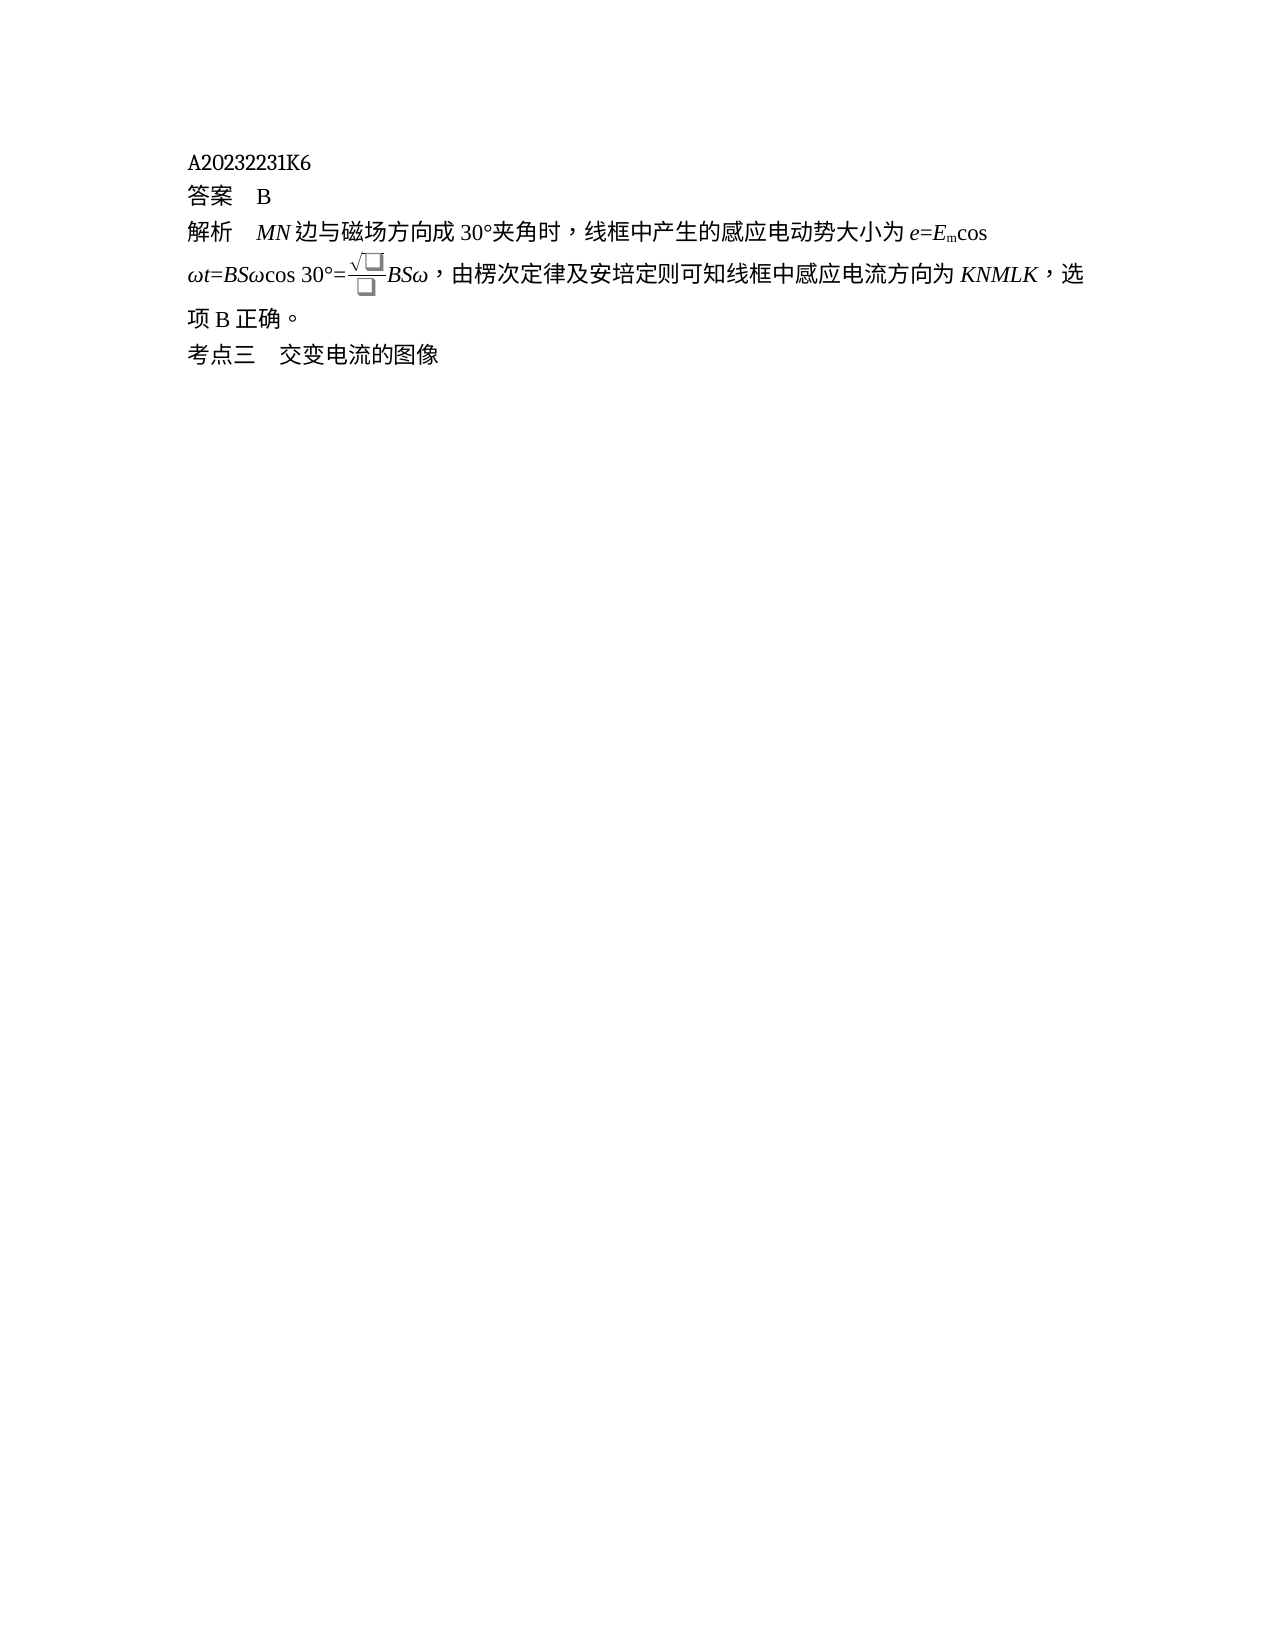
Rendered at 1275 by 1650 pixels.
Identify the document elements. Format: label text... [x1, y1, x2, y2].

text 考点三 交变电流的图像 [187, 338, 1087, 370]
text 答案 B [187, 180, 1087, 211]
text 解析 MN边与磁场方向成30°夹角时，线框中产生的感应电动势大小为e=Emcos ωt=BSωcos 30°=BSω，由楞次定律及安培定则可知线框中感应电流方向为KNMLK，选项B正确。 [187, 216, 1087, 334]
text A20232231K6 [187, 150, 1087, 176]
